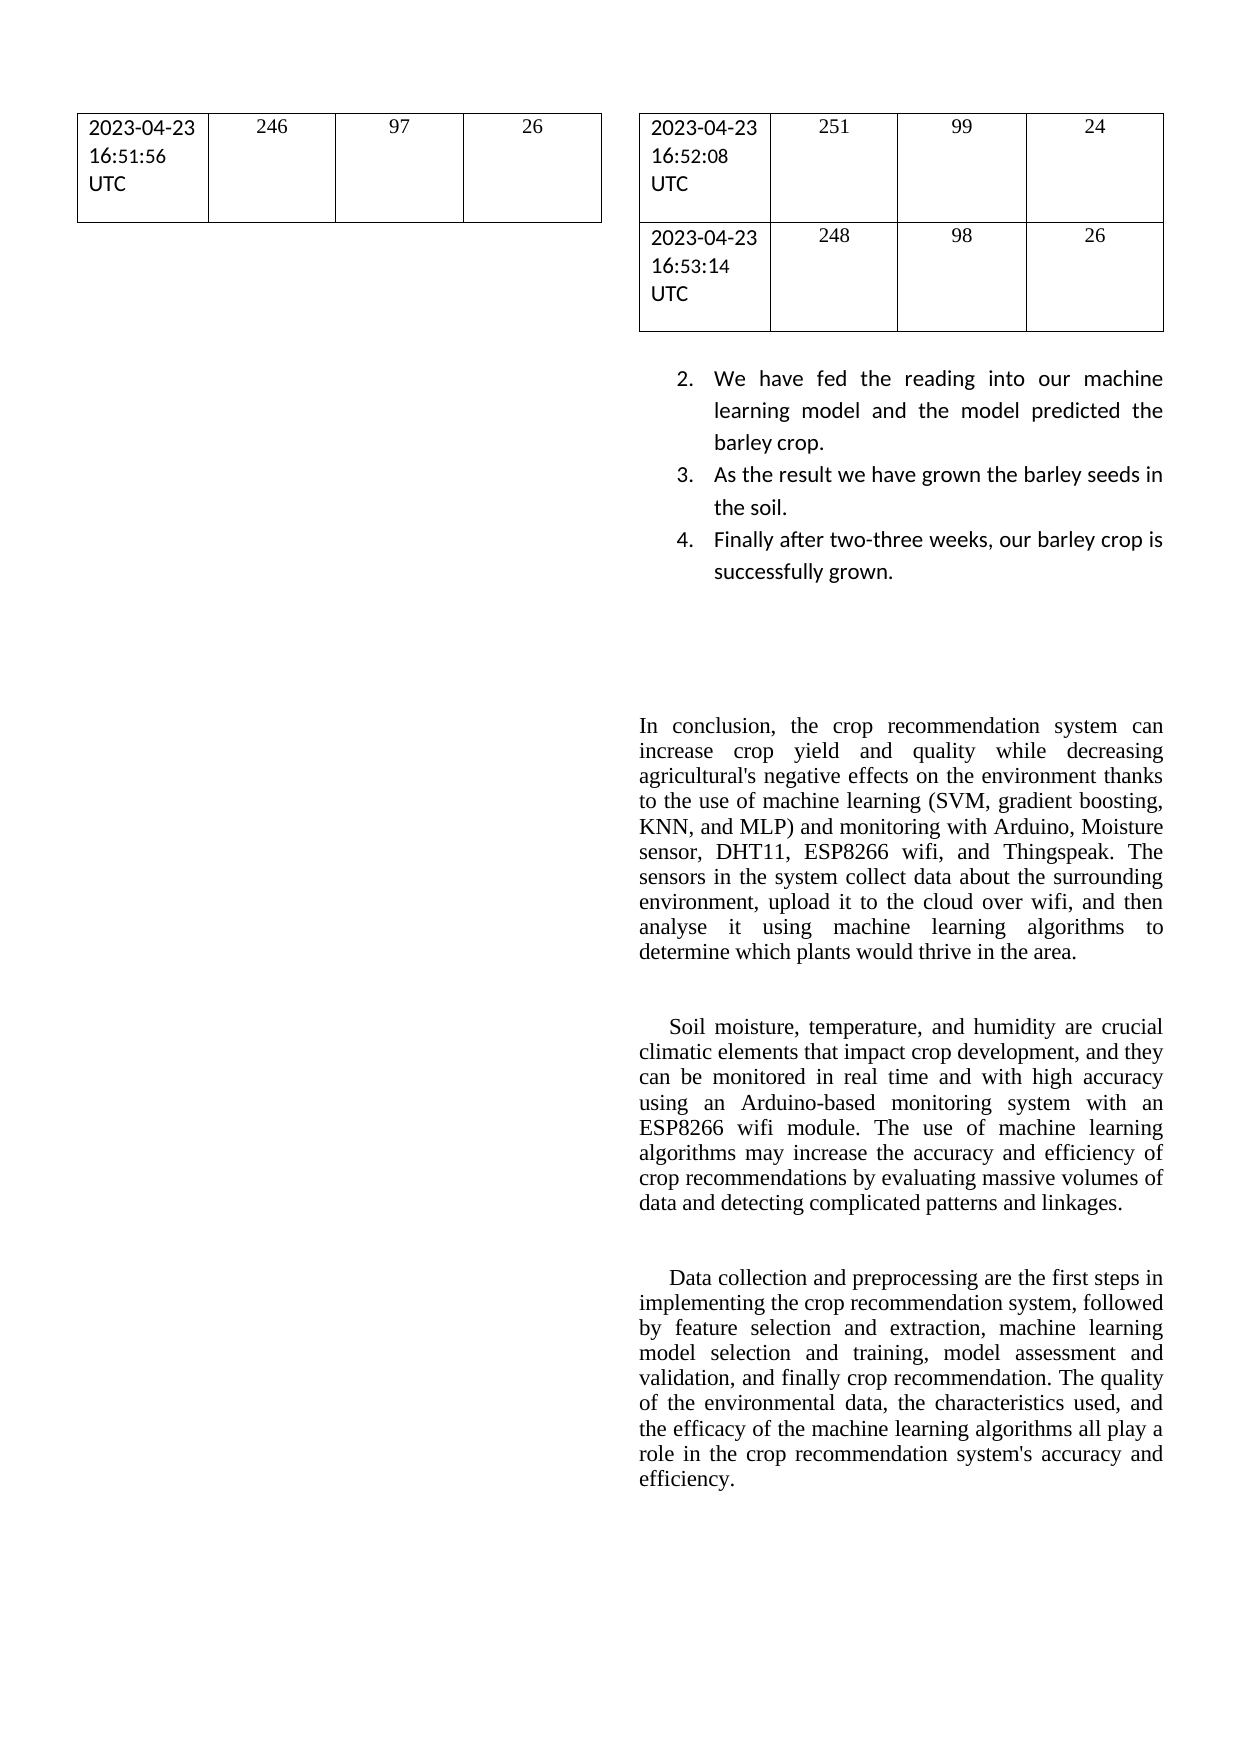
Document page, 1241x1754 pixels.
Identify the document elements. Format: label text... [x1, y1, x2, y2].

list Finally after two-three weeks, our barley crop is successfully grown. [676, 525, 1164, 585]
table_cell 99 [898, 114, 1026, 222]
table_cell 24 [1027, 114, 1163, 222]
list As the result we have grown the barley seeds in the soil. [676, 461, 1164, 521]
text Soil moisture, temperature, and humidity are crucial climatic elements that impact crop development, and they can be monitored in real time and with high accuracy using an Arduino-based monitoring system with an ESP8266 wifi module. The use of machine learning algorithms may increase the accuracy and efficiency of crop recommendations by evaluating massive volumes of data and detecting complicated patterns and linkages. [639, 1014, 1164, 1215]
list We have fed the reading into our machine learning model and the model predicted the barley crop. [676, 364, 1164, 456]
table_cell 2023-04-23 16:52:08 UTC [640, 114, 770, 222]
table_cell 251 [771, 114, 897, 222]
table_cell 26 [464, 114, 601, 222]
table_cell 2023-04-23 16:51:56 UTC [78, 114, 208, 222]
table_cell 26 [1027, 223, 1163, 331]
text In conclusion, the crop recommendation system can increase crop yield and quality while decreasing agricultural's negative effects on the environment thanks to the use of machine learning (SVM, gradient boosting, KNN, and MLP) and monitoring with Arduino, Moisture sensor, DHT11, ESP8266 wifi, and Thingspeak. The sensors in the system collect data about the surrounding environment, upload it to the cloud over wifi, and then analyse it using machine learning algorithms to determine which plants would thrive in the area. [639, 714, 1164, 964]
table_cell 98 [898, 223, 1026, 331]
text Data collection and preprocessing are the first steps in implementing the crop recommendation system, followed by feature selection and extraction, machine learning model selection and training, model assessment and validation, and finally crop recommendation. The quality of the environmental data, the characteristics used, and the efficacy of the machine learning algorithms all play a role in the crop recommendation system's accuracy and efficiency. [639, 1265, 1164, 1491]
table_cell 2023-04-23 16:53:14 UTC [640, 223, 770, 331]
table_cell 248 [771, 223, 897, 331]
table_cell 97 [336, 114, 463, 222]
table_cell 246 [209, 114, 335, 222]
